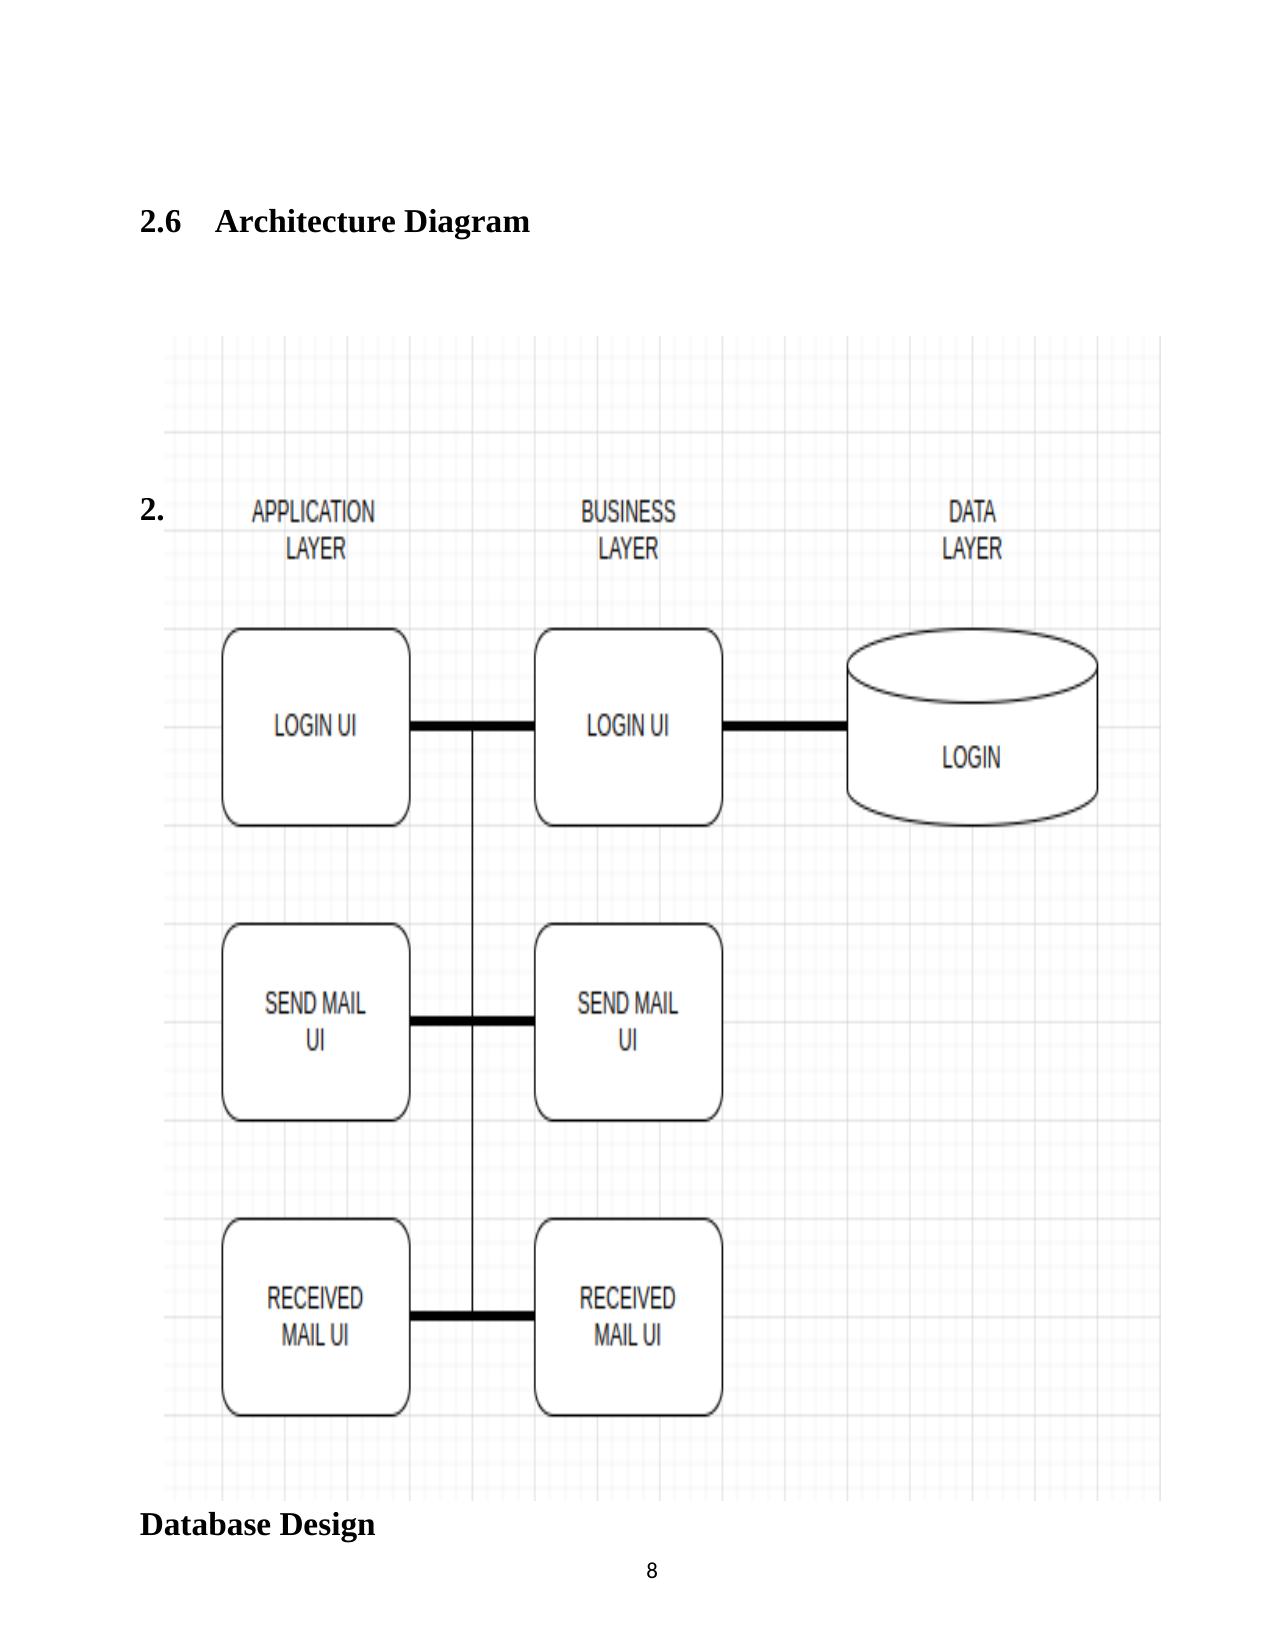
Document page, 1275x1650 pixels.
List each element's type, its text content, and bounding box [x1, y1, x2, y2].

picture [164, 336, 1161, 1501]
list Architecture Diagram [139, 201, 1185, 239]
